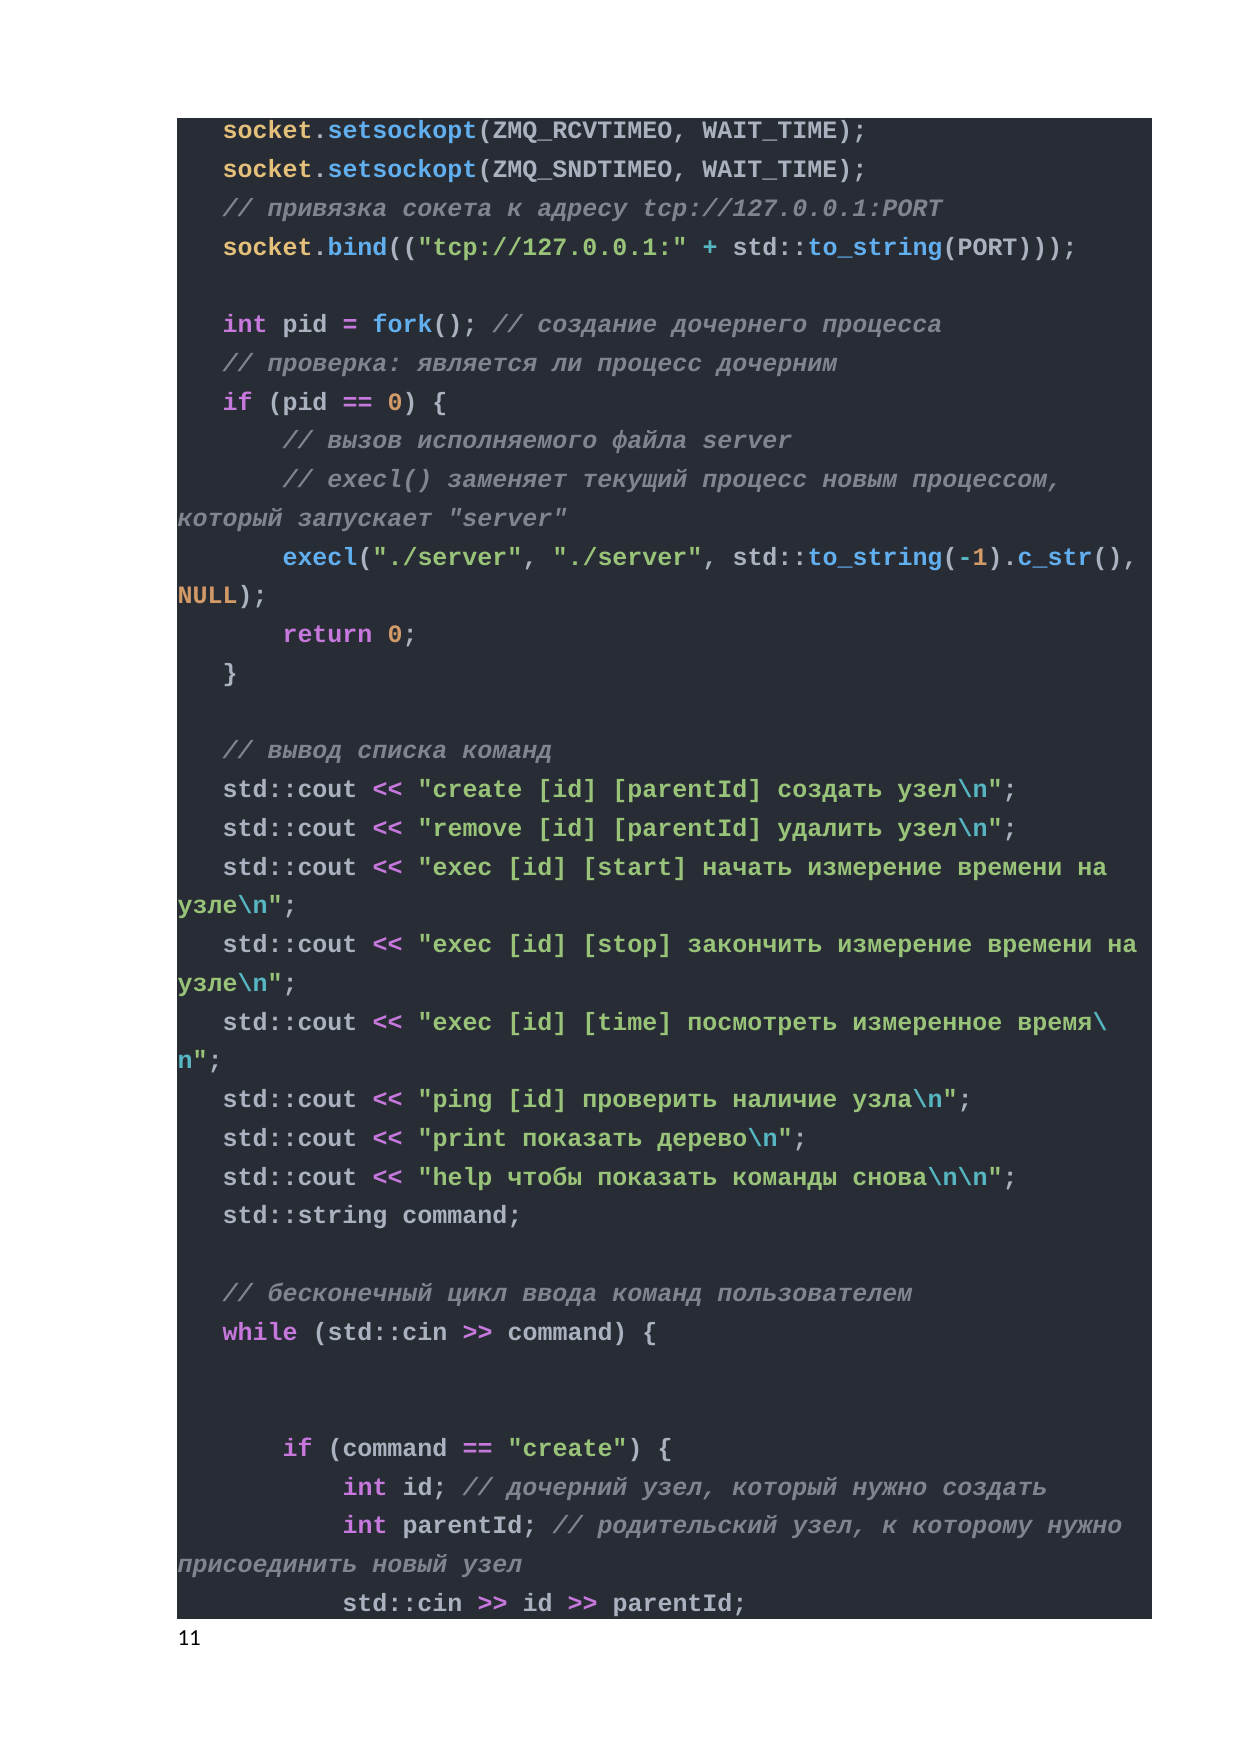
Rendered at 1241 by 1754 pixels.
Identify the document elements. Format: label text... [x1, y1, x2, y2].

text while (std::cin >> command) { [177, 1319, 1152, 1348]
text // бесконечный цикл ввода команд пользователем [177, 1281, 1152, 1309]
text return 0; [177, 622, 1152, 650]
text std::cout << "ping [id] проверить наличие узла\n"; [177, 1087, 1152, 1115]
text execl("./server", "./server", std::to_string(-1).c_str(), NULL); [177, 544, 1152, 611]
text socket.bind(("tcp://127.0.0.1:" + std::to_string(PORT))); [177, 234, 1152, 263]
text std::cout << "help чтобы показать команды снова\n\n"; [177, 1164, 1152, 1193]
text int parentId; // родительский узел, к которому нужно присоединить новый узел [177, 1513, 1152, 1580]
text socket.setsockopt(ZMQ_SNDTIMEO, WAIT_TIME); [177, 157, 1152, 185]
text std::cout << "exec [id] [stop] закончить измерение времени на узле\n"; [177, 932, 1152, 999]
text // вывод списка команд [177, 738, 1152, 766]
text // вызов исполняемого файла server [177, 428, 1152, 456]
text // execl() заменяет текущий процесс новым процессом, который запускает "server" [177, 467, 1152, 534]
text } [177, 661, 1152, 689]
text std::cout << "exec [id] [time] посмотреть измеренное время\n"; [177, 1009, 1152, 1076]
text std::cout << "remove [id] [parentId] удалить узел\n"; [177, 816, 1152, 844]
text std::cin >> id >> parentId; [177, 1591, 1152, 1619]
text std::cout << "exec [id] [start] начать измерение времени на узле\n"; [177, 854, 1152, 921]
text // проверка: является ли процесс дочерним [177, 351, 1152, 379]
text int pid = fork(); // создание дочернего процесса [177, 312, 1152, 340]
text if (command == "create") { [177, 1436, 1152, 1464]
text std::cout << "create [id] [parentId] создать узел\n"; [177, 777, 1152, 805]
text std::cout << "print показать дерево\n"; [177, 1126, 1152, 1154]
text // привязка сокета к адресу tcp://127.0.0.1:PORT [177, 196, 1152, 224]
text if (pid == 0) { [177, 389, 1152, 418]
text int id; // дочерний узел, который нужно создать [177, 1474, 1152, 1503]
text socket.setsockopt(ZMQ_RCVTIMEO, WAIT_TIME); [177, 118, 1152, 146]
text std::string command; [177, 1203, 1152, 1231]
